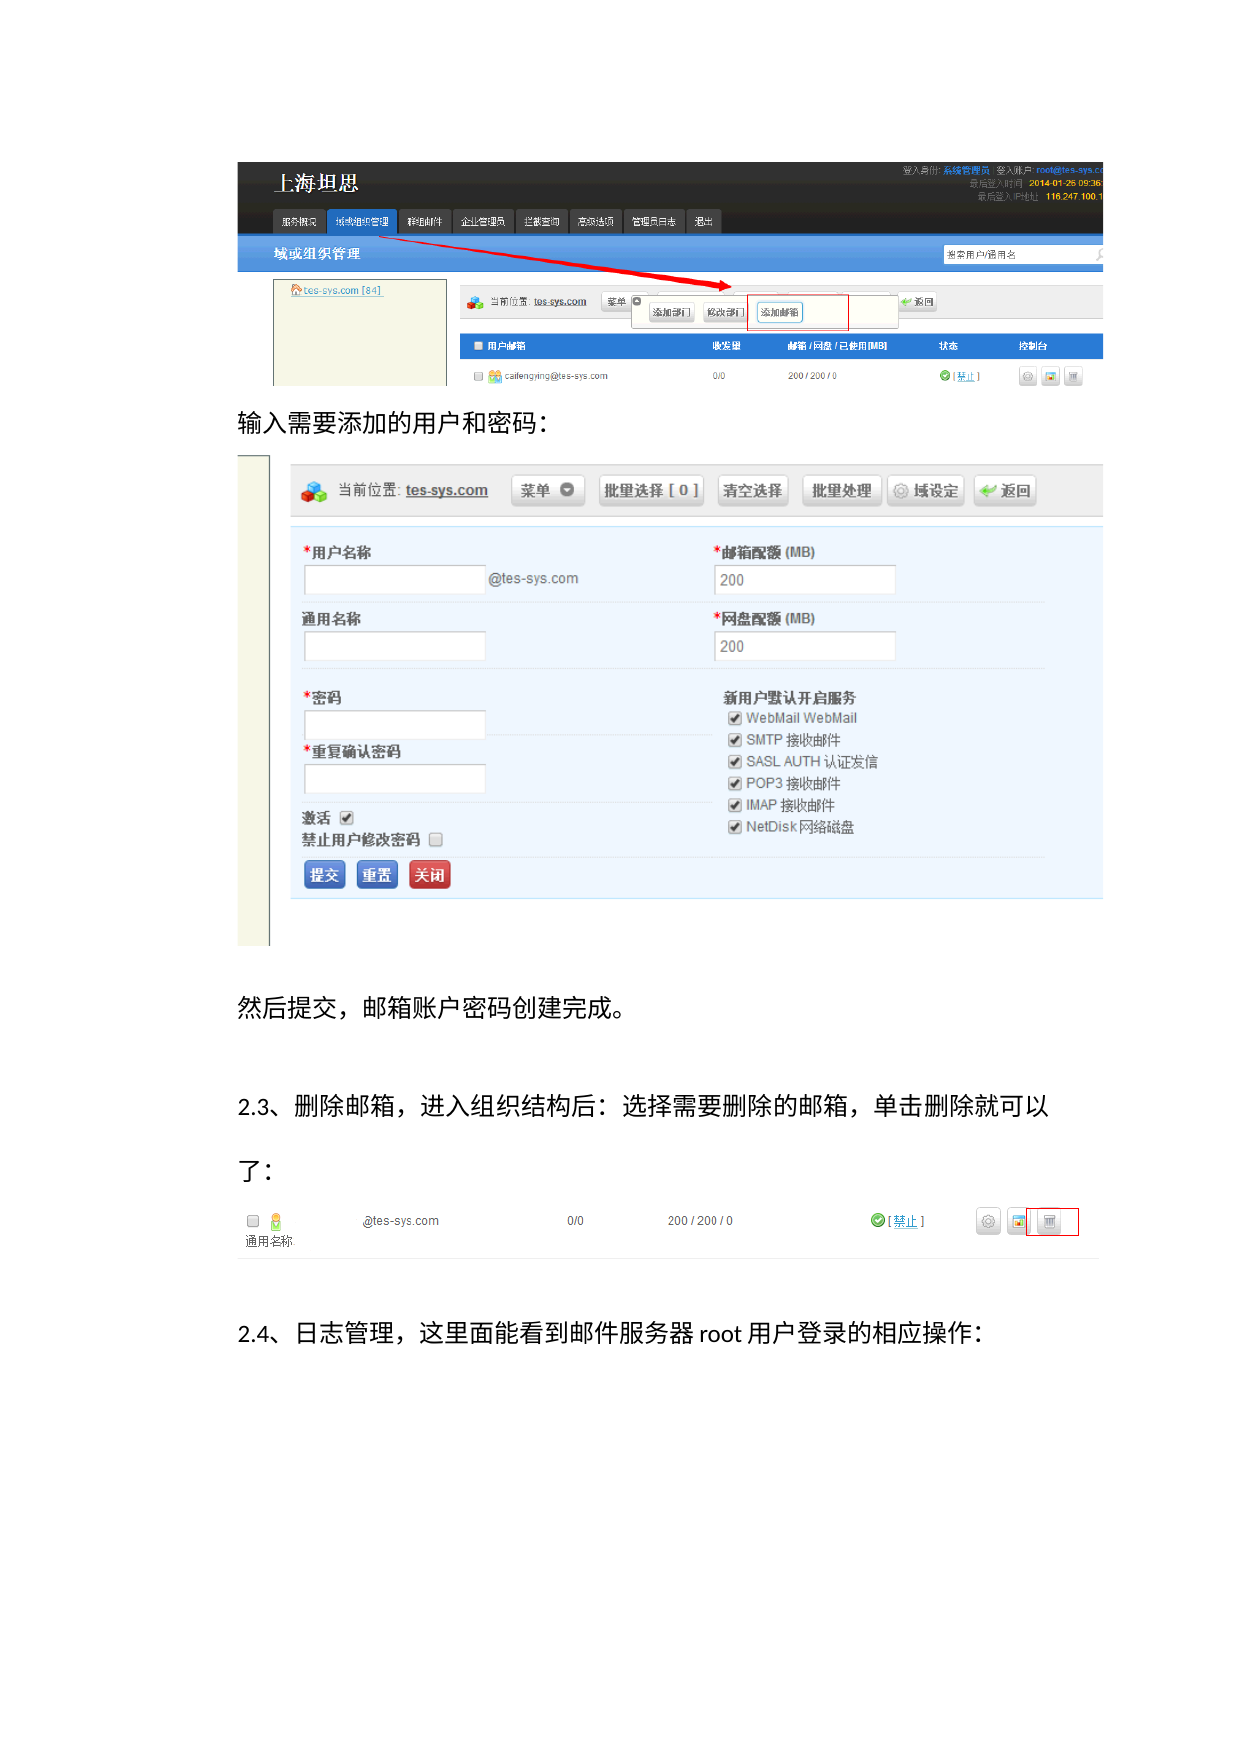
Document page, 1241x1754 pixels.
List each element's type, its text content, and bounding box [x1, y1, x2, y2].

text 输入需要添加的用户和密码： [237, 389, 1053, 454]
picture [237, 454, 1104, 946]
text 然后提交，邮箱账户密码创建完成。 [237, 974, 1053, 1039]
text 2.3、删除邮箱，进入组织结构后：选择需要删除的邮箱，单击删除就可以了： [237, 1072, 1053, 1202]
text 2.4、日志管理，这里面能看到邮件服务器root用户登录的相应操作： [237, 1299, 1053, 1364]
picture [237, 1202, 1104, 1262]
picture [237, 162, 1104, 386]
